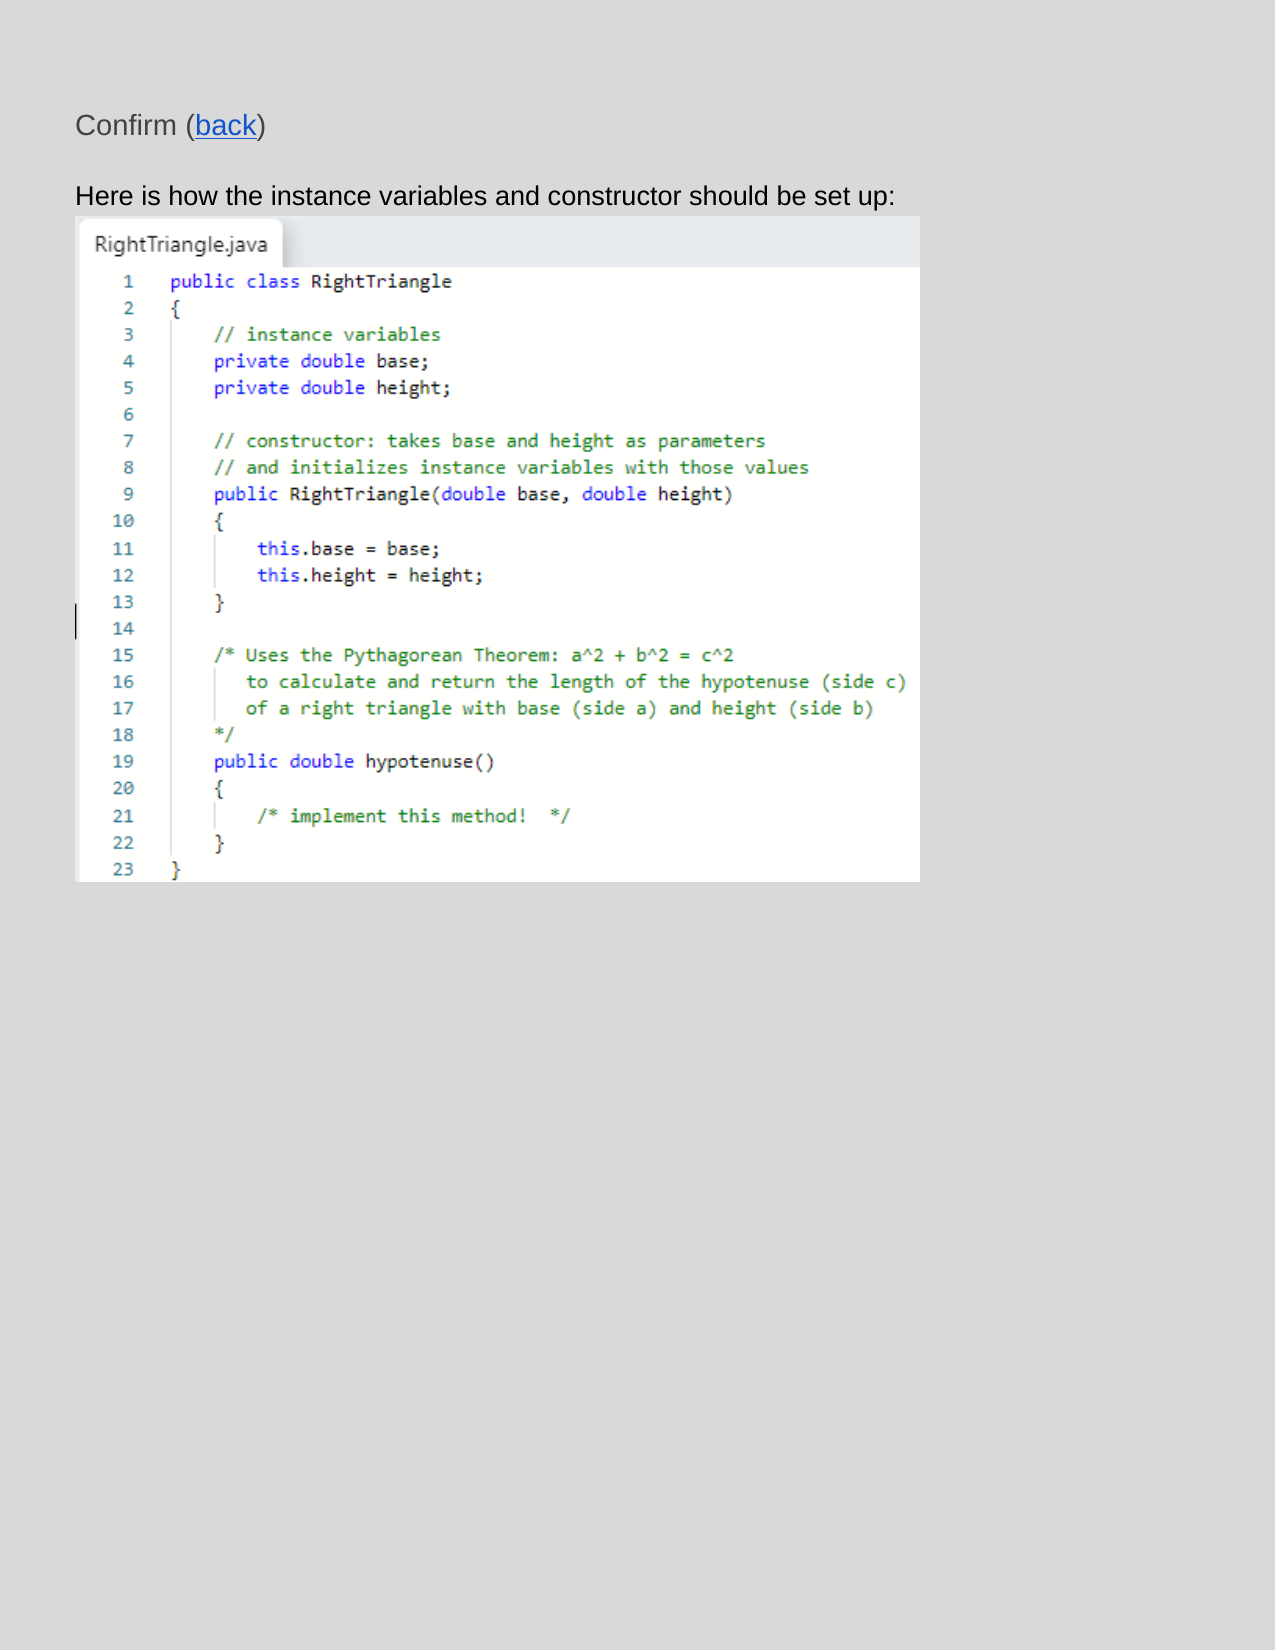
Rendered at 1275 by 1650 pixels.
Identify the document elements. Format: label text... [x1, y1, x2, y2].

subtitle Confirm (back) [75, 108, 1200, 142]
picture [75, 216, 921, 882]
text Here is how the instance variables and constructor should be set up: [75, 180, 1200, 212]
